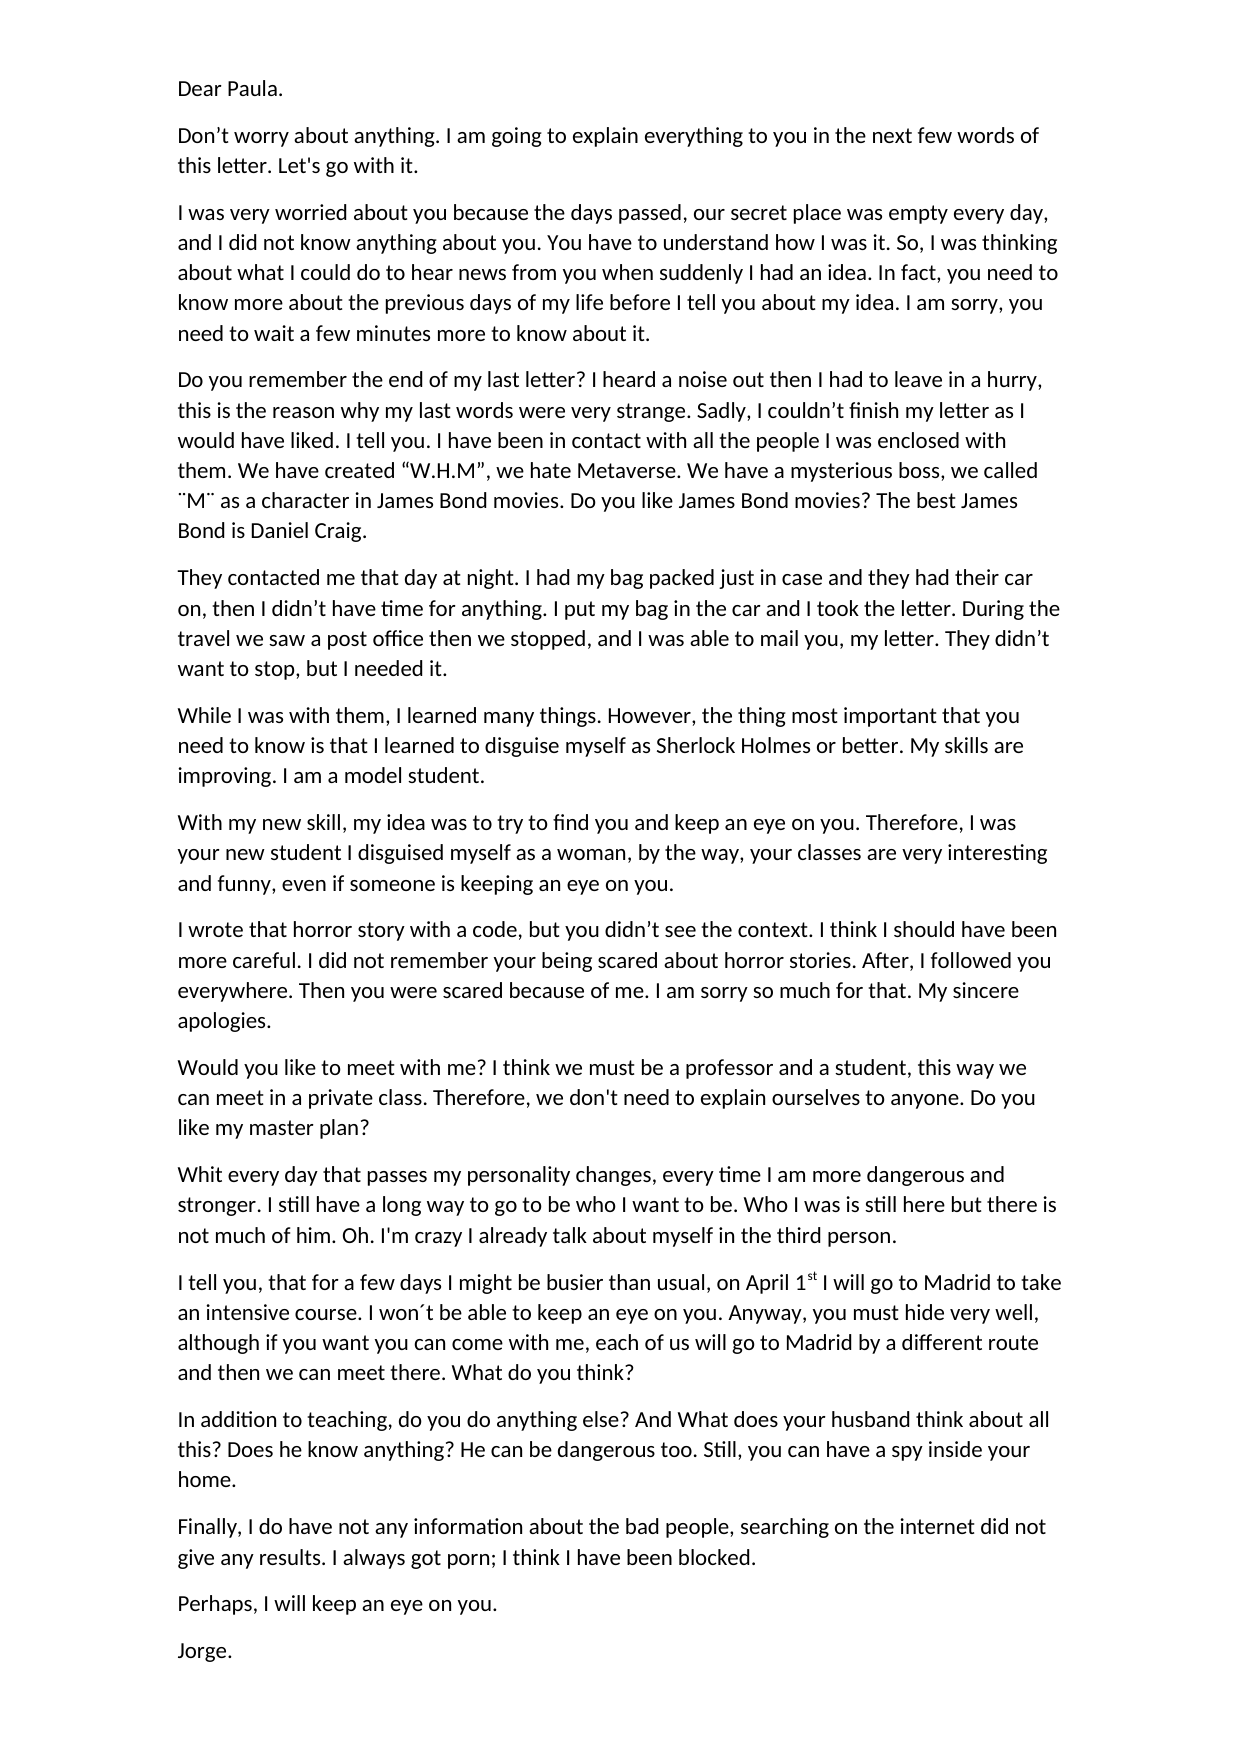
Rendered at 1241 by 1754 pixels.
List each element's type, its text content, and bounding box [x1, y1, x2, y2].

text I was very worried about you because the days passed, our secret place was empty every day, and I did not know anything about you. You have to understand how I was it. So, I was thinking about what I could do to hear news from you when suddenly I had an idea. In fact, you need to know more about the previous days of my life before I tell you about my idea. I am sorry, you need to wait a few minutes more to know about it. [177, 198, 1063, 347]
text They contacted me that day at night. I had my bag packed just in case and they had their car on, then I didn’t have time for anything. I put my bag in the car and I took the letter. During the travel we saw a post office then we stopped, and I was able to mail you, my letter. They didn’t want to stop, but I needed it. [177, 563, 1063, 682]
text With my new skill, my idea was to try to find you and keep an eye on you. Therefore, I was your new student I disguised myself as a woman, by the way, your classes are very interesting and funny, even if someone is keeping an eye on you. [177, 808, 1063, 897]
text In addition to teaching, do you do anything else? And What does your husband think about all this? Does he know anything? He can be dangerous too. Still, you can have a spy inside your home. [177, 1405, 1063, 1493]
text I wrote that horror story with a code, but you didn’t see the context. I think I should have been more careful. I did not remember your being scared about horror stories. After, I followed you everywhere. Then you were scared because of me. I am sorry so much for that. My sincere apologies. [177, 916, 1063, 1034]
text Do you remember the end of my last letter? I heard a noise out then I had to leave in a hurry, this is the reason why my last words were very strange. Sadly, I couldn’t finish my letter as I would have liked. I tell you. I have been in contact with all the people I was enclosed with them. We have created “W.H.M”, we hate Metaverse. We have a mysterious boss, we called ¨M¨ as a character in James Bond movies. Do you like James Bond movies? The best James Bond is Daniel Craig. [177, 366, 1063, 544]
text Jorge. [177, 1636, 1063, 1664]
text While I was with them, I learned many things. However, the thing most important that you need to know is that I learned to disguise myself as Sherlock Holmes or better. My skills are improving. I am a model student. [177, 701, 1063, 789]
text Don’t worry about anything. I am going to explain everything to you in the next few words of this letter. Let's go with it. [177, 121, 1063, 179]
text I tell you, that for a few days I might be busier than usual, on April 1st I will go to Madrid to take an intensive course. I won´t be able to keep an eye on you. Anyway, you must hide very well, although if you want you can come with me, each of us will go to Madrid by a different route and then we can meet there. What do you think? [177, 1268, 1063, 1386]
text Perhaps, I will keep an eye on you. [177, 1589, 1063, 1617]
text Finally, I do have not any information about the bad people, searching on the internet did not give any results. I always got porn; I think I have been blocked. [177, 1512, 1063, 1571]
text Would you like to meet with me? I think we must be a professor and a student, this way we can meet in a private class. Therefore, we don't need to explain ourselves to anyone. Do you like my master plan? [177, 1053, 1063, 1141]
text Whit every day that passes my personality changes, every time I am more dangerous and stronger. I still have a long way to go to be who I want to be. Who I was is still here but there is not much of him. Oh. I'm crazy I already talk about myself in the third person. [177, 1160, 1063, 1249]
text Dear Paula. [177, 74, 1063, 102]
